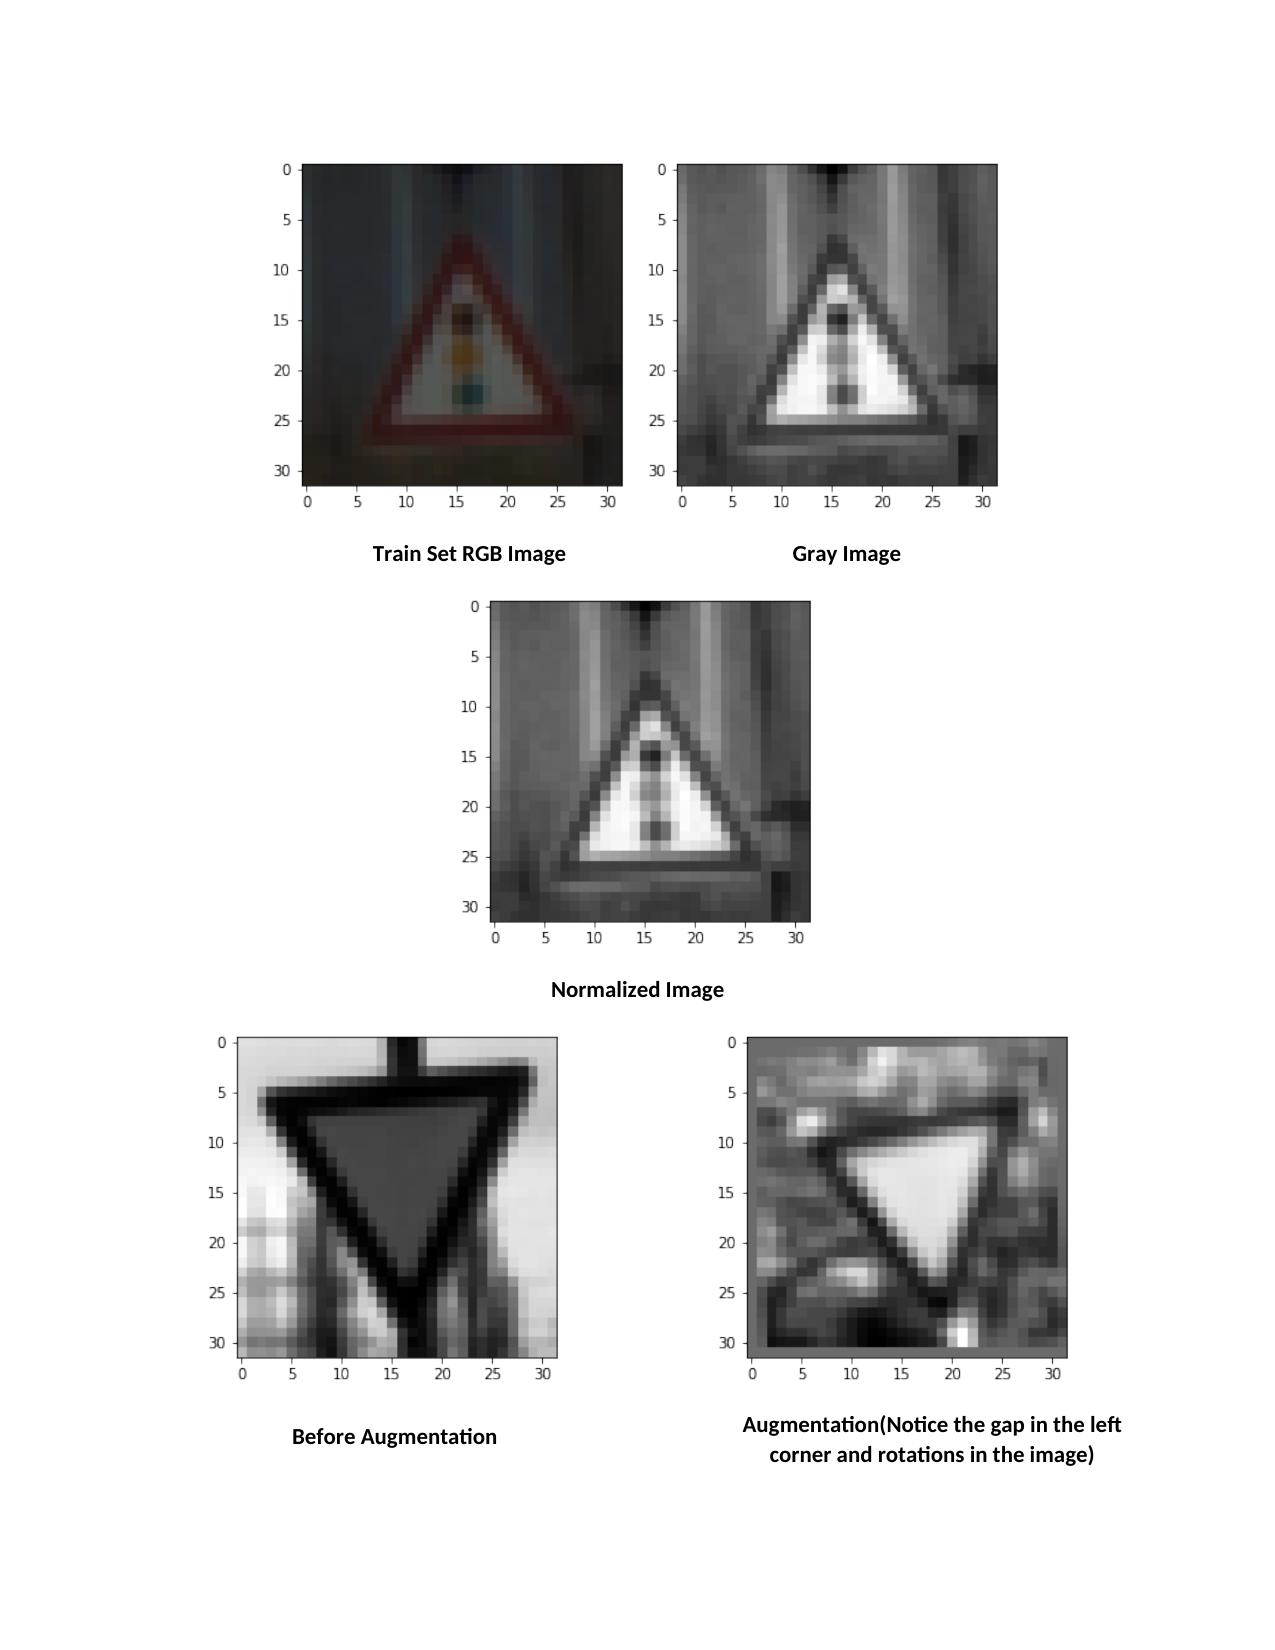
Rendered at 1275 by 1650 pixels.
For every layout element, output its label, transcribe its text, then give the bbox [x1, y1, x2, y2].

picture [262, 150, 1013, 521]
picture [197, 1022, 573, 1393]
picture [707, 1022, 1083, 1393]
picture [450, 586, 826, 957]
text Train Set RGB Image Gray Image [150, 539, 1125, 567]
text Normalized Image [150, 976, 1125, 1004]
